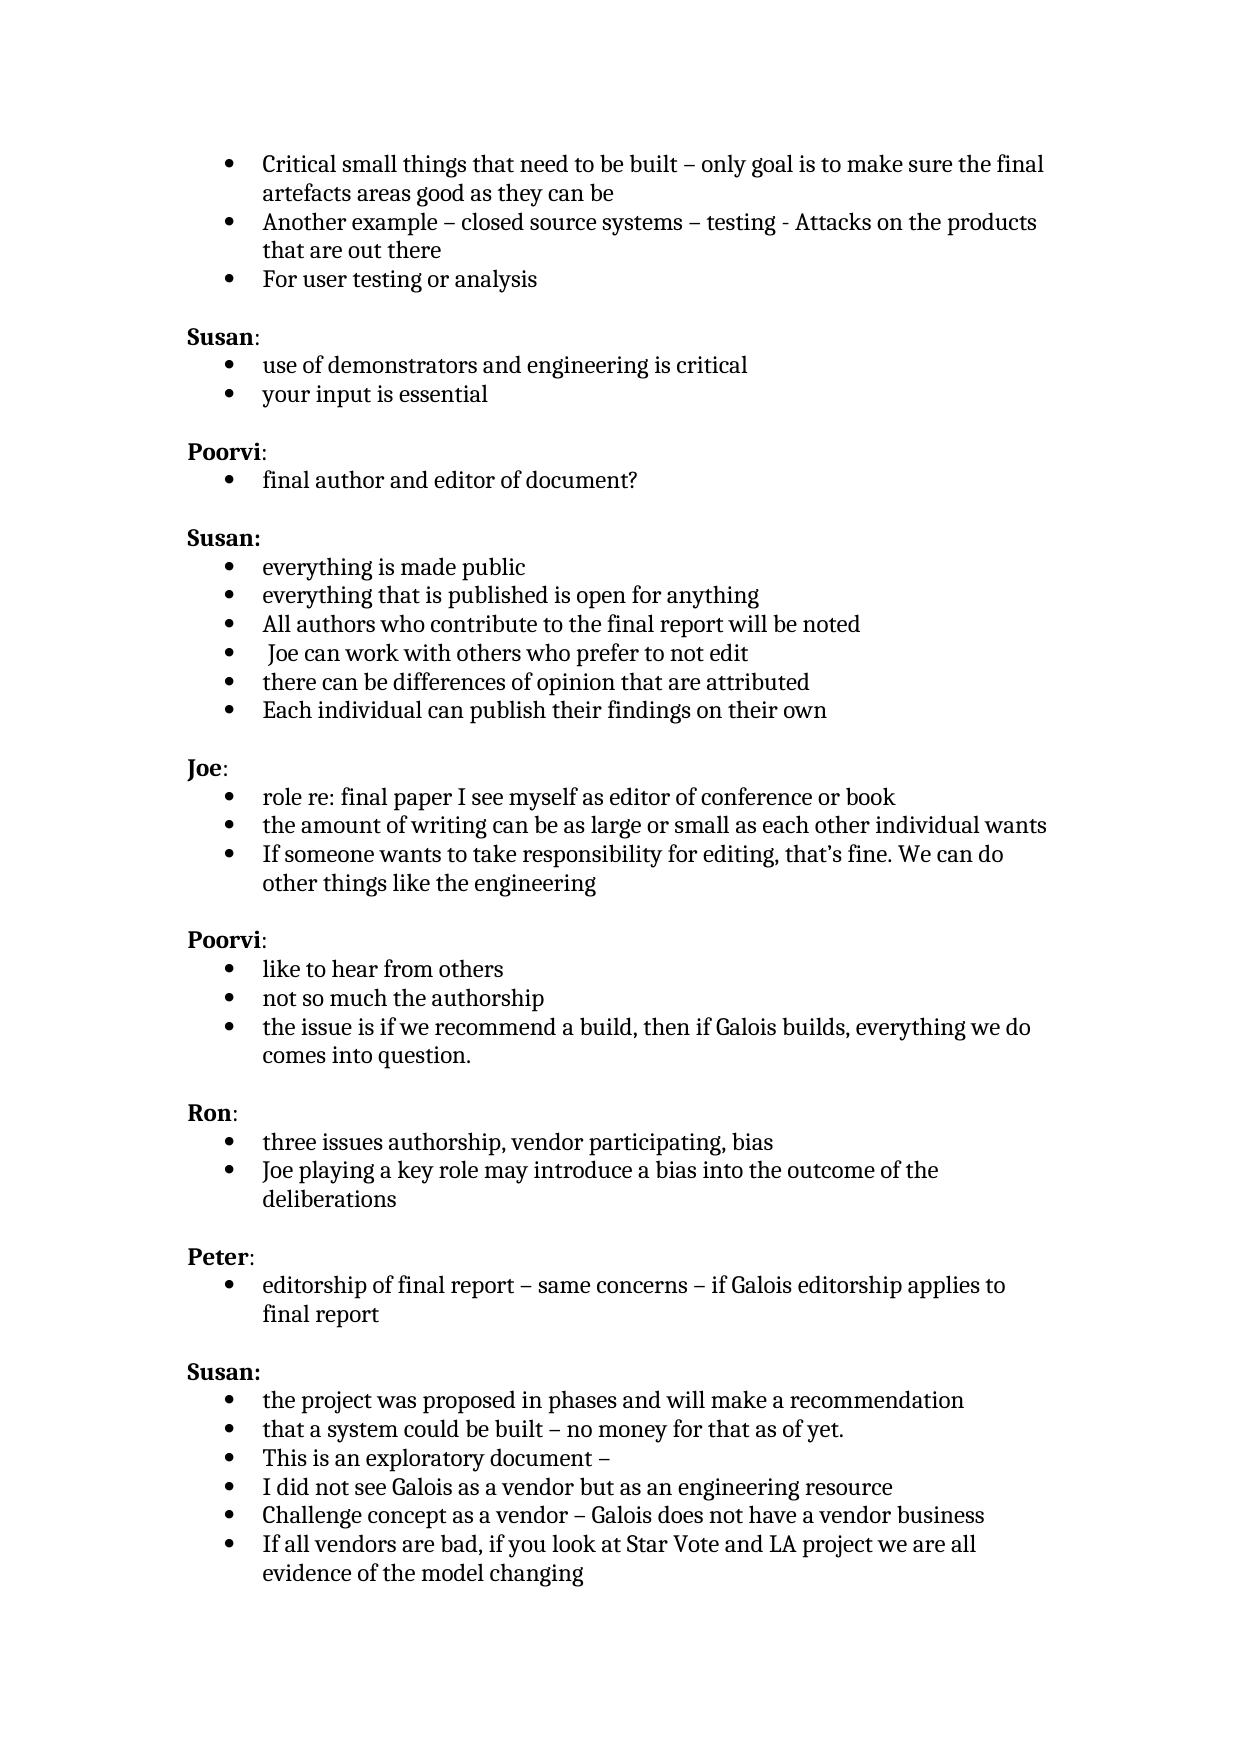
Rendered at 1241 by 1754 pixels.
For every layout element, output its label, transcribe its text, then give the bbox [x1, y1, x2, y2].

list Joe can work with others who prefer to not edit [225, 639, 1053, 667]
list three issues authorship, vendor participating, bias [225, 1127, 1053, 1156]
text Peter: [187, 1242, 1053, 1271]
list Joe playing a key role may introduce a bias into the outcome of the deliberations [225, 1156, 1053, 1214]
list like to hear from others [225, 955, 1053, 984]
text Poorvi: [187, 437, 1053, 466]
list role re: final paper I see myself as editor of conference or book [225, 782, 1053, 811]
list Each individual can publish their findings on their own [225, 696, 1053, 725]
list This is an exploratory document – [225, 1444, 1053, 1472]
list Another example – closed source systems – testing - Attacks on the products that are out there [225, 207, 1053, 265]
list If all vendors are bad, if you look at Star Vote and LA project we are all evidence of the model changing [225, 1530, 1053, 1587]
list everything is made public [225, 552, 1053, 581]
list If someone wants to take responsibility for editing, that’s fine. We can do other things like the engineering [225, 840, 1053, 897]
list the issue is if we recommend a build, then if Galois builds, everything we do comes into question. [225, 1012, 1053, 1070]
list there can be differences of opinion that are attributed [225, 667, 1053, 696]
text Susan: [187, 1357, 1053, 1386]
list I did not see Galois as a vendor but as an engineering resource [225, 1472, 1053, 1501]
list the project was proposed in phases and will make a recommendation [225, 1386, 1053, 1415]
list Critical small things that need to be built – only goal is to make sure the final artefacts areas good as they can be [225, 150, 1053, 207]
list your input is essential [225, 380, 1053, 409]
list final author and editor of document? [225, 466, 1053, 495]
text Ron: [187, 1099, 1053, 1127]
list everything that is published is open for anything [225, 581, 1053, 610]
list editorship of final report – same concerns – if Galois editorship applies to final report [225, 1271, 1053, 1329]
list All authors who contribute to the final report will be noted [225, 610, 1053, 639]
list not so much the authorship [225, 984, 1053, 1012]
text Joe: [187, 754, 1053, 782]
list For user testing or analysis [225, 265, 1053, 294]
list use of demonstrators and engineering is critical [225, 351, 1053, 380]
text Poorvi: [187, 926, 1053, 955]
list that a system could be built – no money for that as of yet. [225, 1415, 1053, 1444]
list Challenge concept as a vendor – Galois does not have a vendor business [225, 1501, 1053, 1530]
text Susan: [187, 524, 1053, 552]
list the amount of writing can be as large or small as each other individual wants [225, 811, 1053, 840]
text Susan: [187, 322, 1053, 351]
